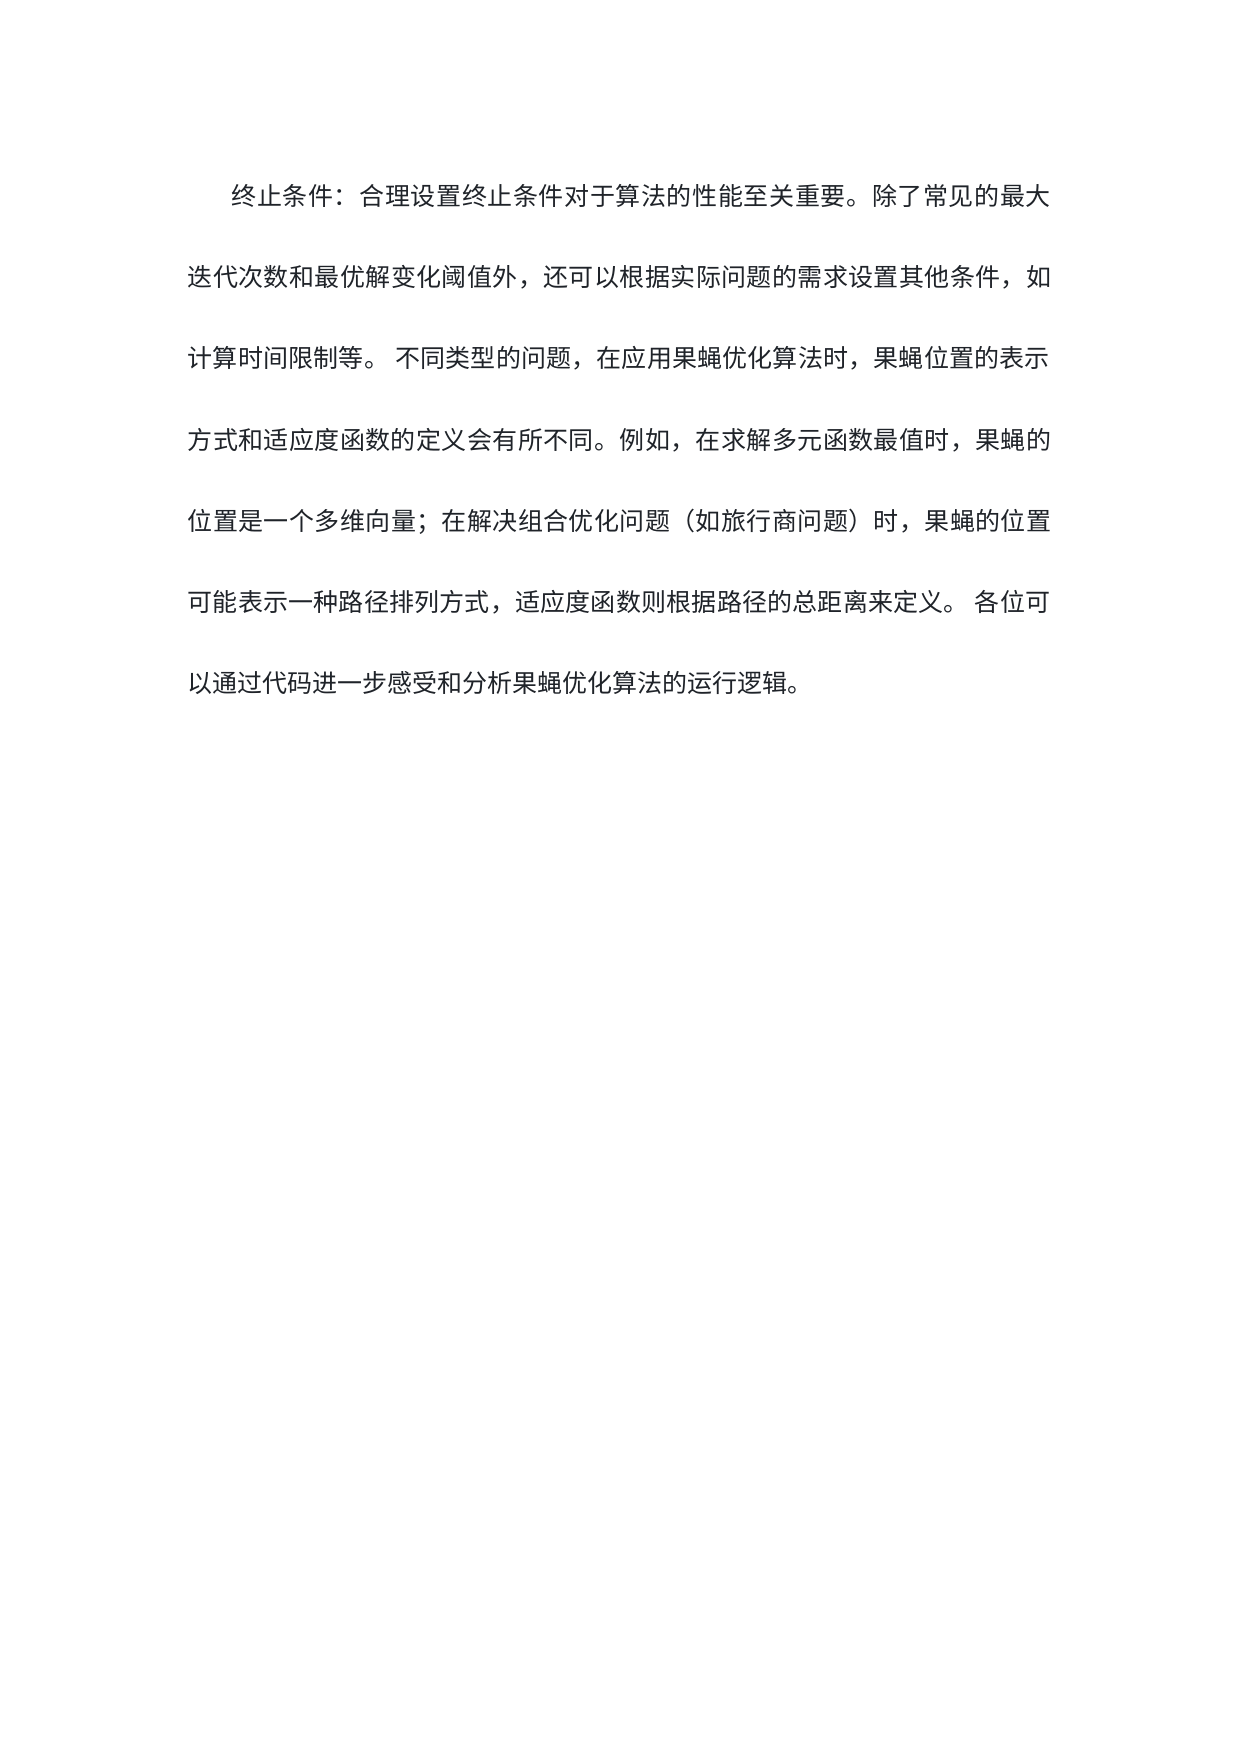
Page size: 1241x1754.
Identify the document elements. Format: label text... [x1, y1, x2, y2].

list 终止条件：合理设置终止条件对于算法的性能至关重要。除了常见的最大迭代次数和最优解变化阈值外，还可以根据实际问题的需求设置其他条件，如计算时间限制等。 不同类型的问题，在应用果蝇优化算法时，果蝇位置的表示方式和适应度函数的定义会有所不同。例如，在求解多元函数最值时，果蝇的位置是一个多维向量；在解决组合优化问题（如旅行商问题）时，果蝇的位置可能表示一种路径排列方式，适应度函数则根据路径的总距离来定义。 各位可以通过代码进一步感受和分析果蝇优化算法的运行逻辑。 [187, 162, 1053, 714]
